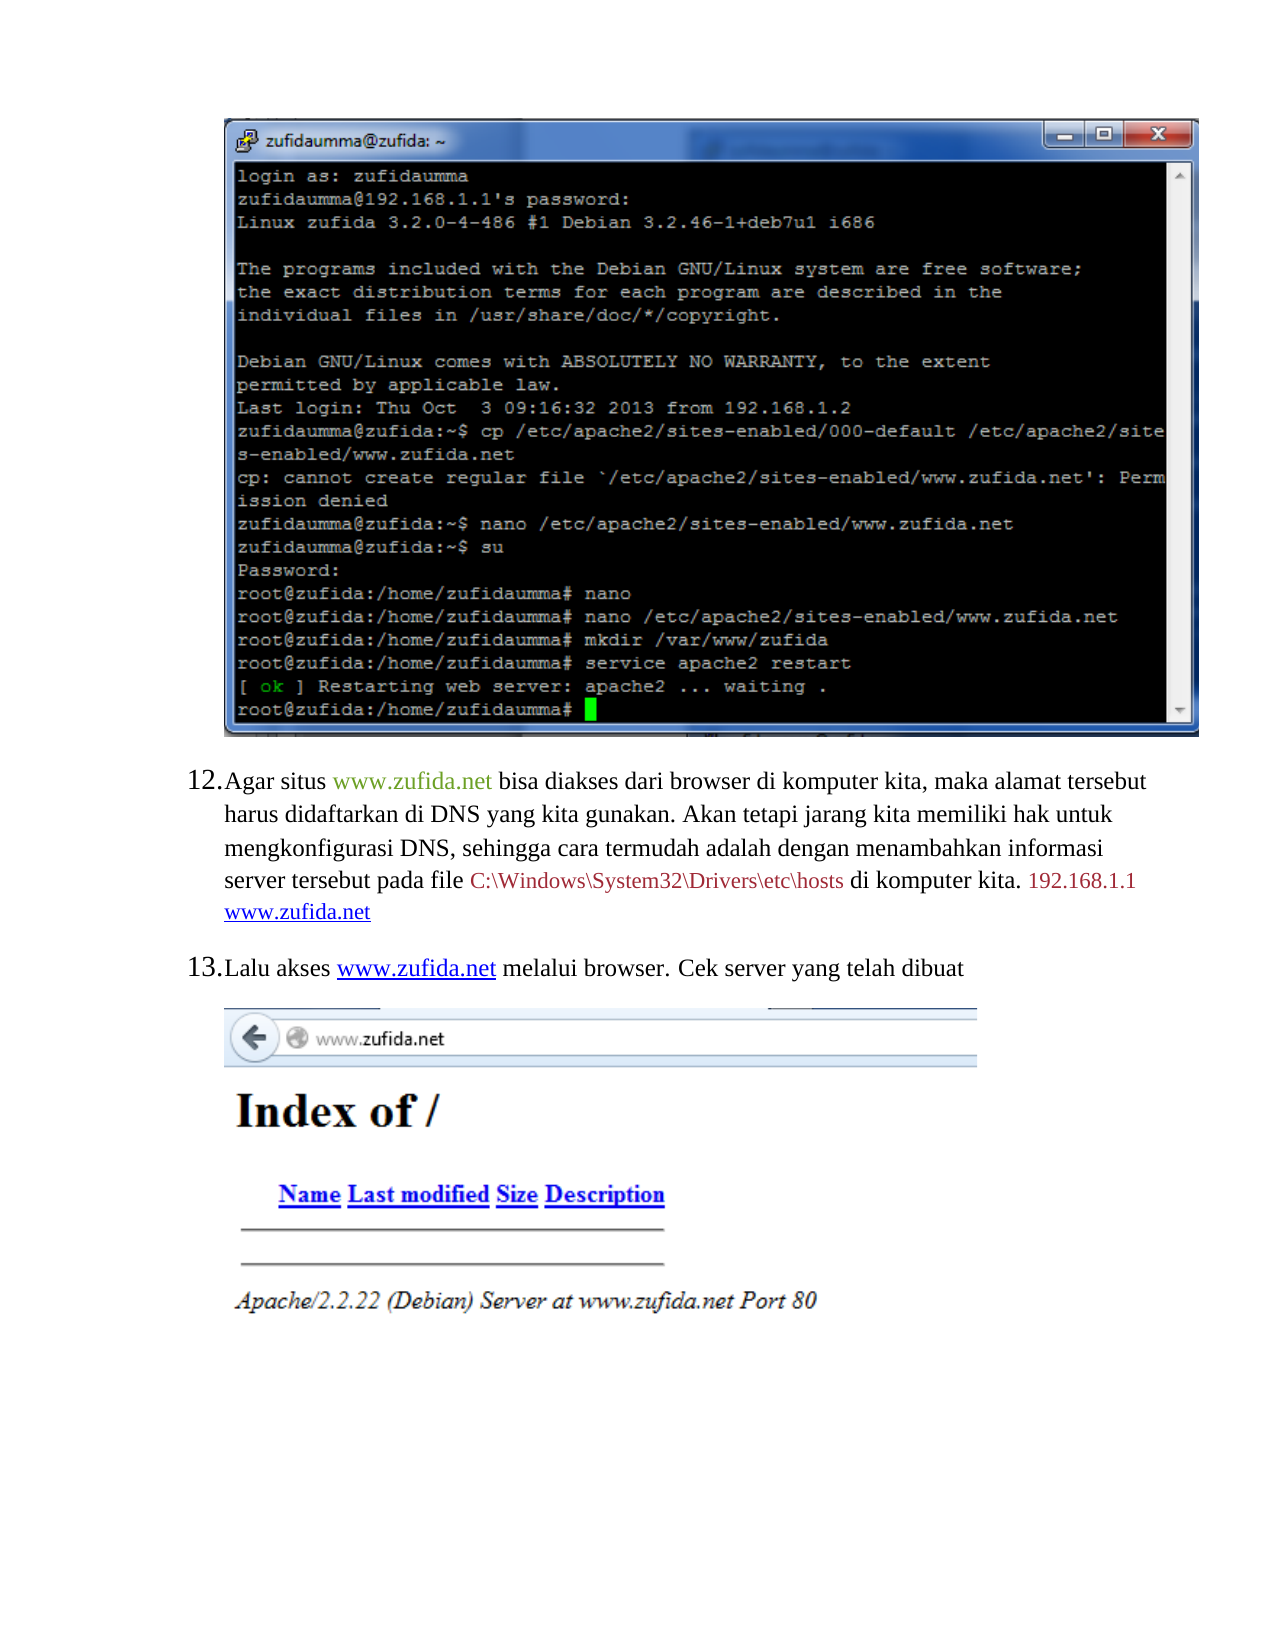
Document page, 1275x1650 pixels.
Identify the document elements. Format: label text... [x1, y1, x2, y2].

list Lalu akses www.zufida.net melalui browser. Cek server yang telah dibuat [187, 949, 1157, 983]
list Agar situs www.zufida.net bisa diakses dari browser di komputer kita, maka alamat tersebut harus didaftarkan di DNS yang kita gunakan. Akan tetapi jarang kita memiliki hak untuk mengkonfigurasi DNS, sehingga cara termudah adalah dengan menambahkan informasi server tersebut pada file C:\Windows\System32\Drivers\etc\hosts di komputer kita. 192.168.1.1 www.zufida.net [187, 762, 1157, 924]
picture [224, 1008, 978, 1348]
picture [224, 118, 1199, 737]
